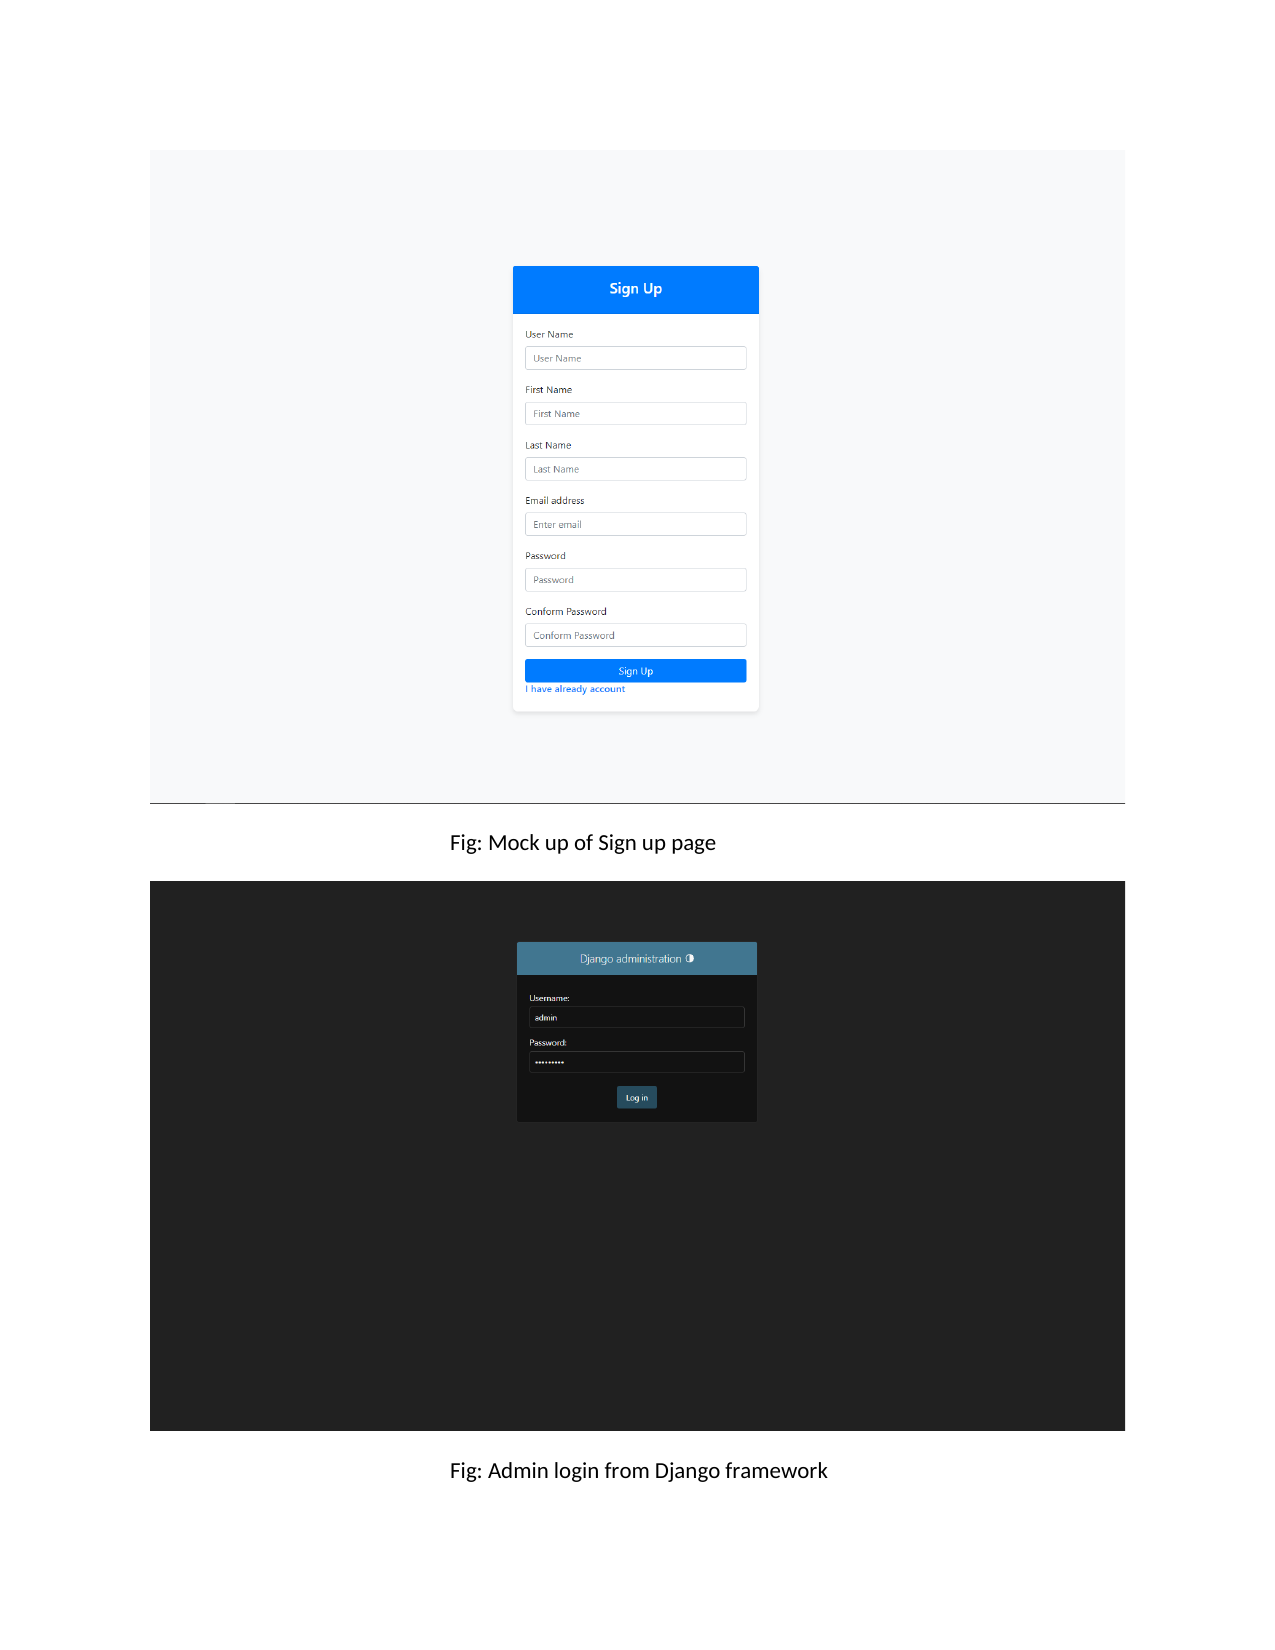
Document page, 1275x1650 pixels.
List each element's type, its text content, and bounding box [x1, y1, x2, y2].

picture [150, 150, 1125, 804]
picture [150, 881, 1125, 1431]
text Fig: Admin login from Django framework [150, 1456, 1125, 1484]
text Fig: Mock up of Sign up page [150, 828, 1125, 856]
